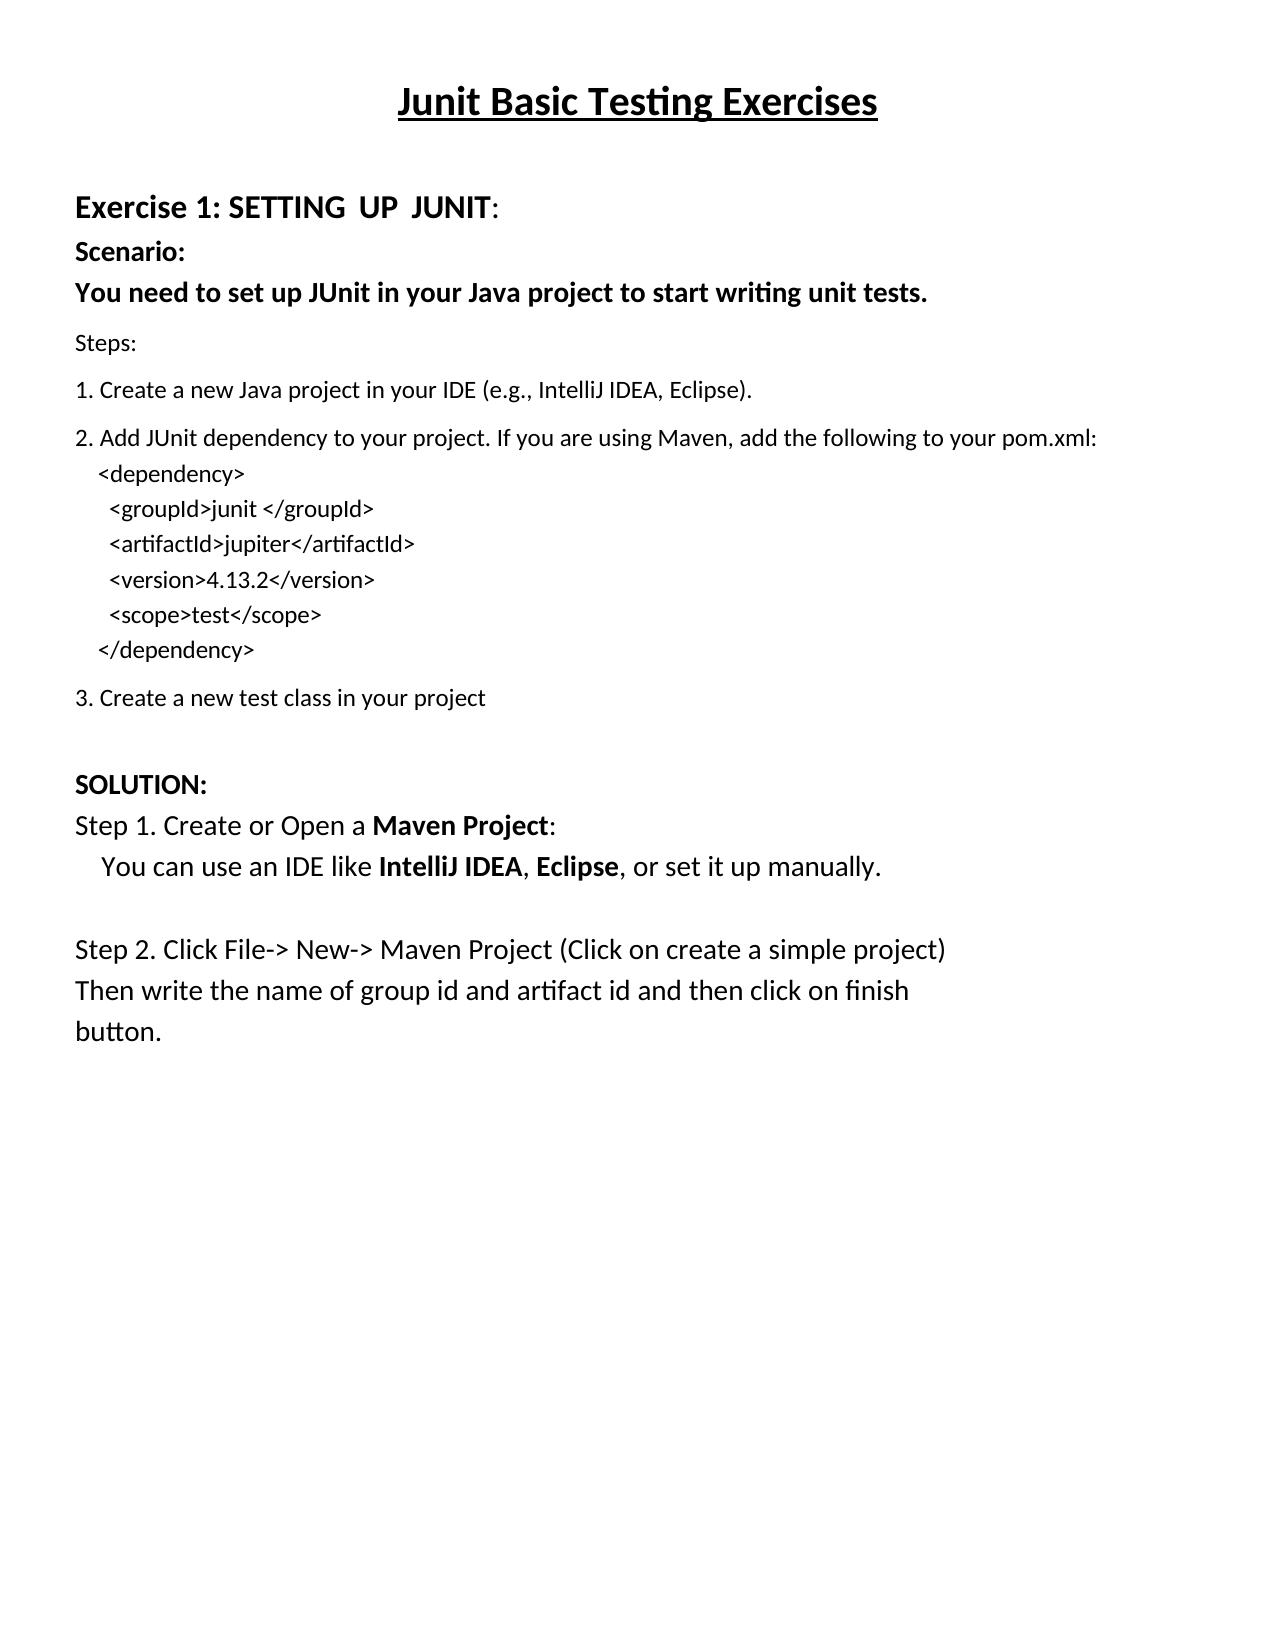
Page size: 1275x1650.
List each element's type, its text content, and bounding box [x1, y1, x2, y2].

text Step 2. Click File-> New-> Maven Project (Click on create a simple project) Then write the name of group id and artifact id and then click on finish button. [75, 931, 1001, 1048]
text You need to set up JUnit in your Java project to start writing unit tests. [75, 274, 1200, 309]
text 2. Add JUnit dependency to your project. If you are using Maven, add the following to your pom.xml: [75, 422, 1200, 453]
text 1. Create a new Java project in your IDE (e.g., IntelliJ IDEA, Eclipse). [75, 375, 1200, 405]
text Scenario: [75, 233, 1200, 268]
text <dependency> [98, 458, 1200, 488]
subtitle SOLUTION: [75, 766, 1200, 801]
text <artifactId>jupiter</artifactId> [109, 529, 1200, 559]
text Step 1. Create or Open a Maven Project: [75, 807, 1200, 843]
text Steps: [75, 327, 1200, 357]
title Junit Basic Testing Exercises [75, 75, 1200, 126]
text </dependency> [98, 634, 1200, 665]
text <scope>test</scope> [109, 599, 1200, 630]
text You can use an IDE like IntelliJ IDEA, Eclipse, or set it up manually. [101, 848, 1200, 884]
text 3. Create a new test class in your project [75, 682, 1200, 713]
text <version>4.13.2</version> [109, 564, 1200, 594]
subtitle Exercise 1: SETTING UP JUNIT: [75, 186, 1200, 226]
text <groupId>junit </groupId> [109, 493, 1200, 524]
